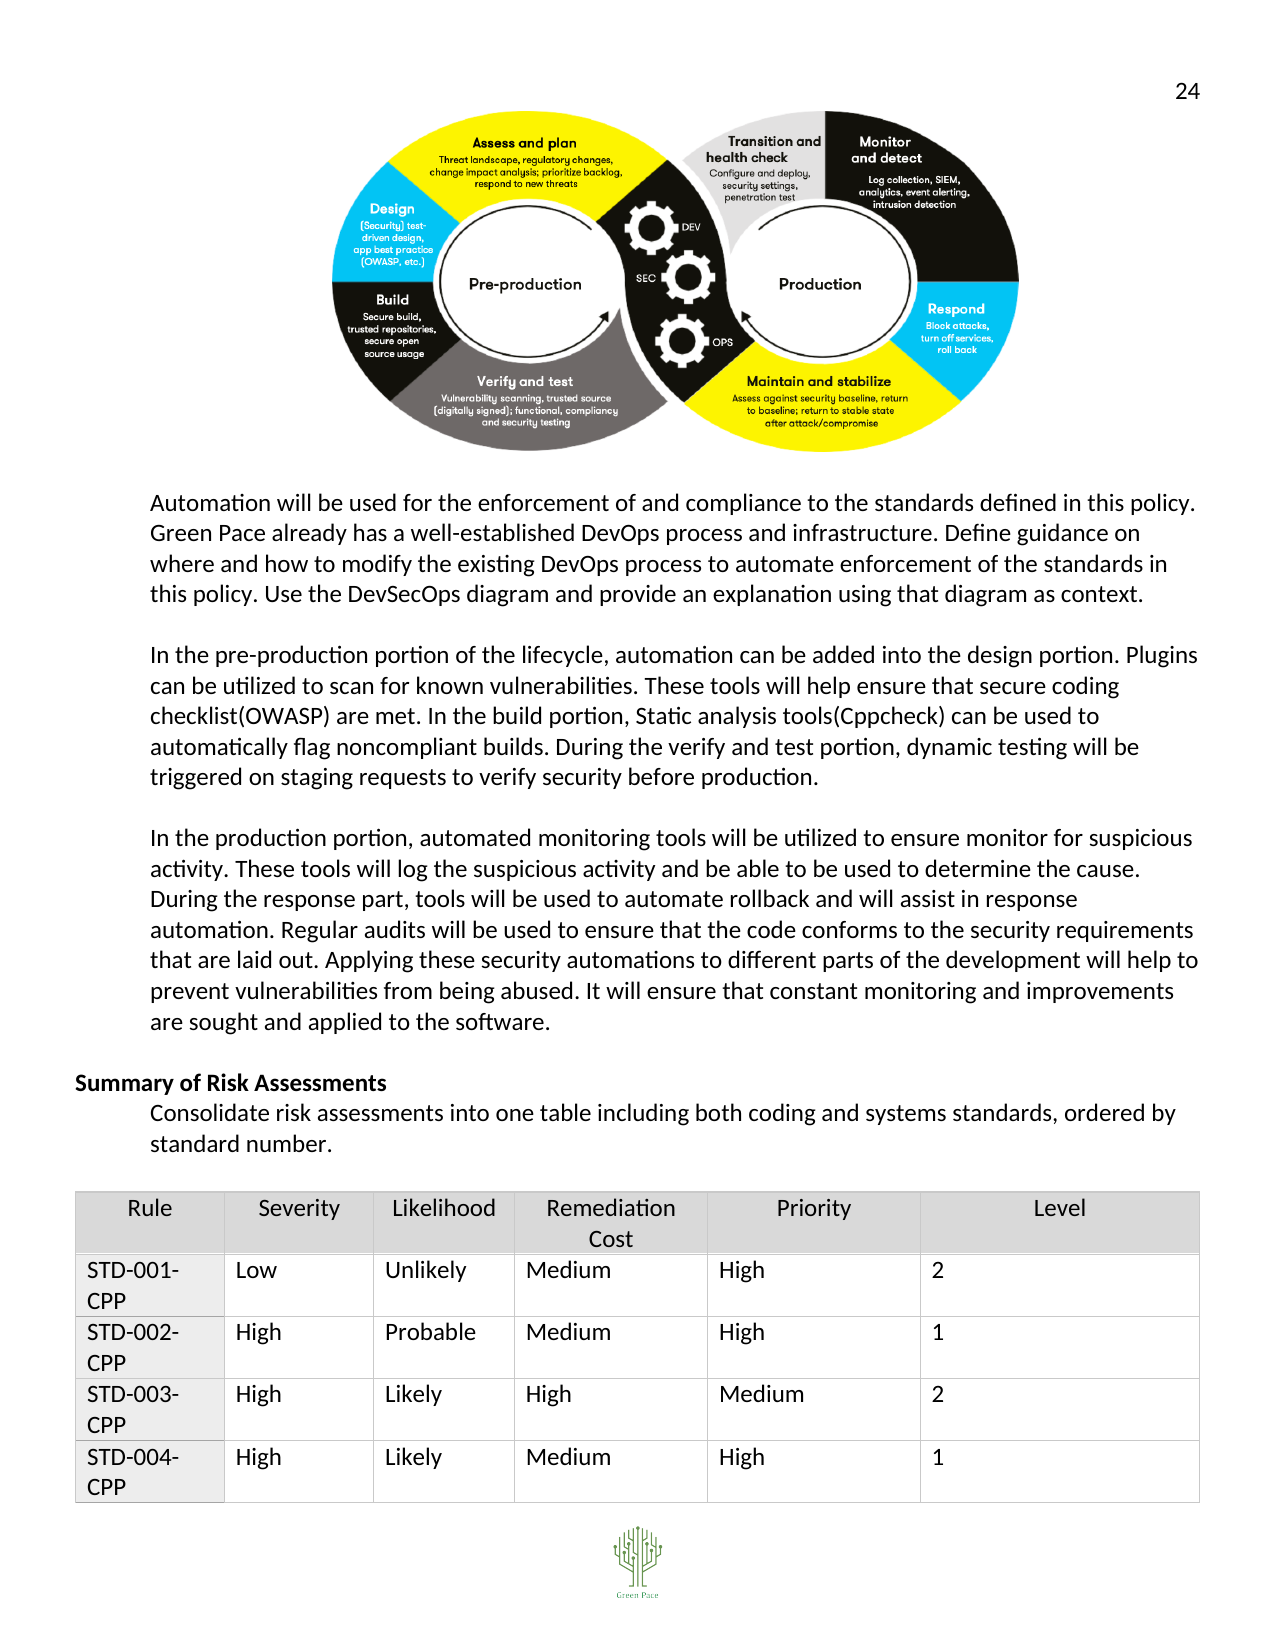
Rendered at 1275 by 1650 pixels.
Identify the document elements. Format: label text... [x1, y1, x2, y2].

table_header Rule [76, 1193, 224, 1253]
table_cell Medium [708, 1379, 920, 1440]
picture [605, 1521, 670, 1606]
table_header Priority [708, 1193, 920, 1253]
table_cell Medium [515, 1317, 707, 1378]
table_cell 2 [921, 1379, 1199, 1440]
table_cell Unlikely [374, 1255, 514, 1316]
table_cell STD-004-CPP [76, 1441, 224, 1502]
table_header Level [921, 1193, 1199, 1253]
table_cell High [225, 1317, 373, 1378]
text In the production portion, automated monitoring tools will be utilized to ensure monitor for suspicious activity. These tools will log the suspicious activity and be able to be used to determine the cause. During the response part, tools will be used to automate rollback and will assist in response automation. Regular audits will be used to ensure that the code conforms to the security requirements that are laid out. Applying these security automations to different parts of the development will help to prevent vulnerabilities from being abused. It will ensure that constant monitoring and improvements are sought and applied to the software. [150, 823, 1200, 1036]
table_cell High [515, 1379, 707, 1440]
table_cell Likely [374, 1441, 514, 1502]
table_cell High [225, 1441, 373, 1502]
table_cell High [708, 1317, 920, 1378]
table_cell Low [225, 1255, 373, 1316]
subtitle Summary of Risk Assessments [75, 1067, 1200, 1097]
table_cell High [225, 1379, 373, 1440]
table_cell Medium [515, 1441, 707, 1502]
table_cell Medium [515, 1255, 707, 1316]
table_cell High [708, 1255, 920, 1316]
table_header Likelihood [374, 1193, 514, 1253]
table_cell Probable [374, 1317, 514, 1378]
table_header Severity [225, 1193, 373, 1253]
table_header Remediation Cost [515, 1193, 707, 1253]
text In the pre-production portion of the lifecycle, automation can be added into the design portion. Plugins can be utilized to scan for known vulnerabilities. These tools will help ensure that secure coding checklist(OWASP) are met. In the build portion, Static analysis tools(Cppcheck) can be used to automatically flag noncompliant builds. During the verify and test portion, dynamic testing will be triggered on staging requests to verify security before production. [150, 639, 1200, 792]
table_cell Likely [374, 1379, 514, 1440]
table_cell STD-003-CPP [76, 1379, 224, 1440]
table_cell 1 [921, 1317, 1199, 1378]
text Automation will be used for the enforcement of and compliance to the standards defined in this policy. Green Pace already has a well-established DevOps process and infrastructure. Define guidance on where and how to modify the existing DevOps process to automate enforcement of the standards in this policy. Use the DevSecOps diagram and provide an explanation using that diagram as context. [150, 487, 1200, 609]
table_cell High [708, 1441, 920, 1502]
table_cell STD-001-CPP [76, 1255, 224, 1316]
picture [327, 105, 1023, 457]
table_cell 1 [921, 1441, 1199, 1502]
text Consolidate risk assessments into one table including both coding and systems standards, ordered by standard number. [150, 1097, 1200, 1158]
table_cell STD-002-CPP [76, 1317, 224, 1378]
table_cell 2 [921, 1255, 1199, 1316]
